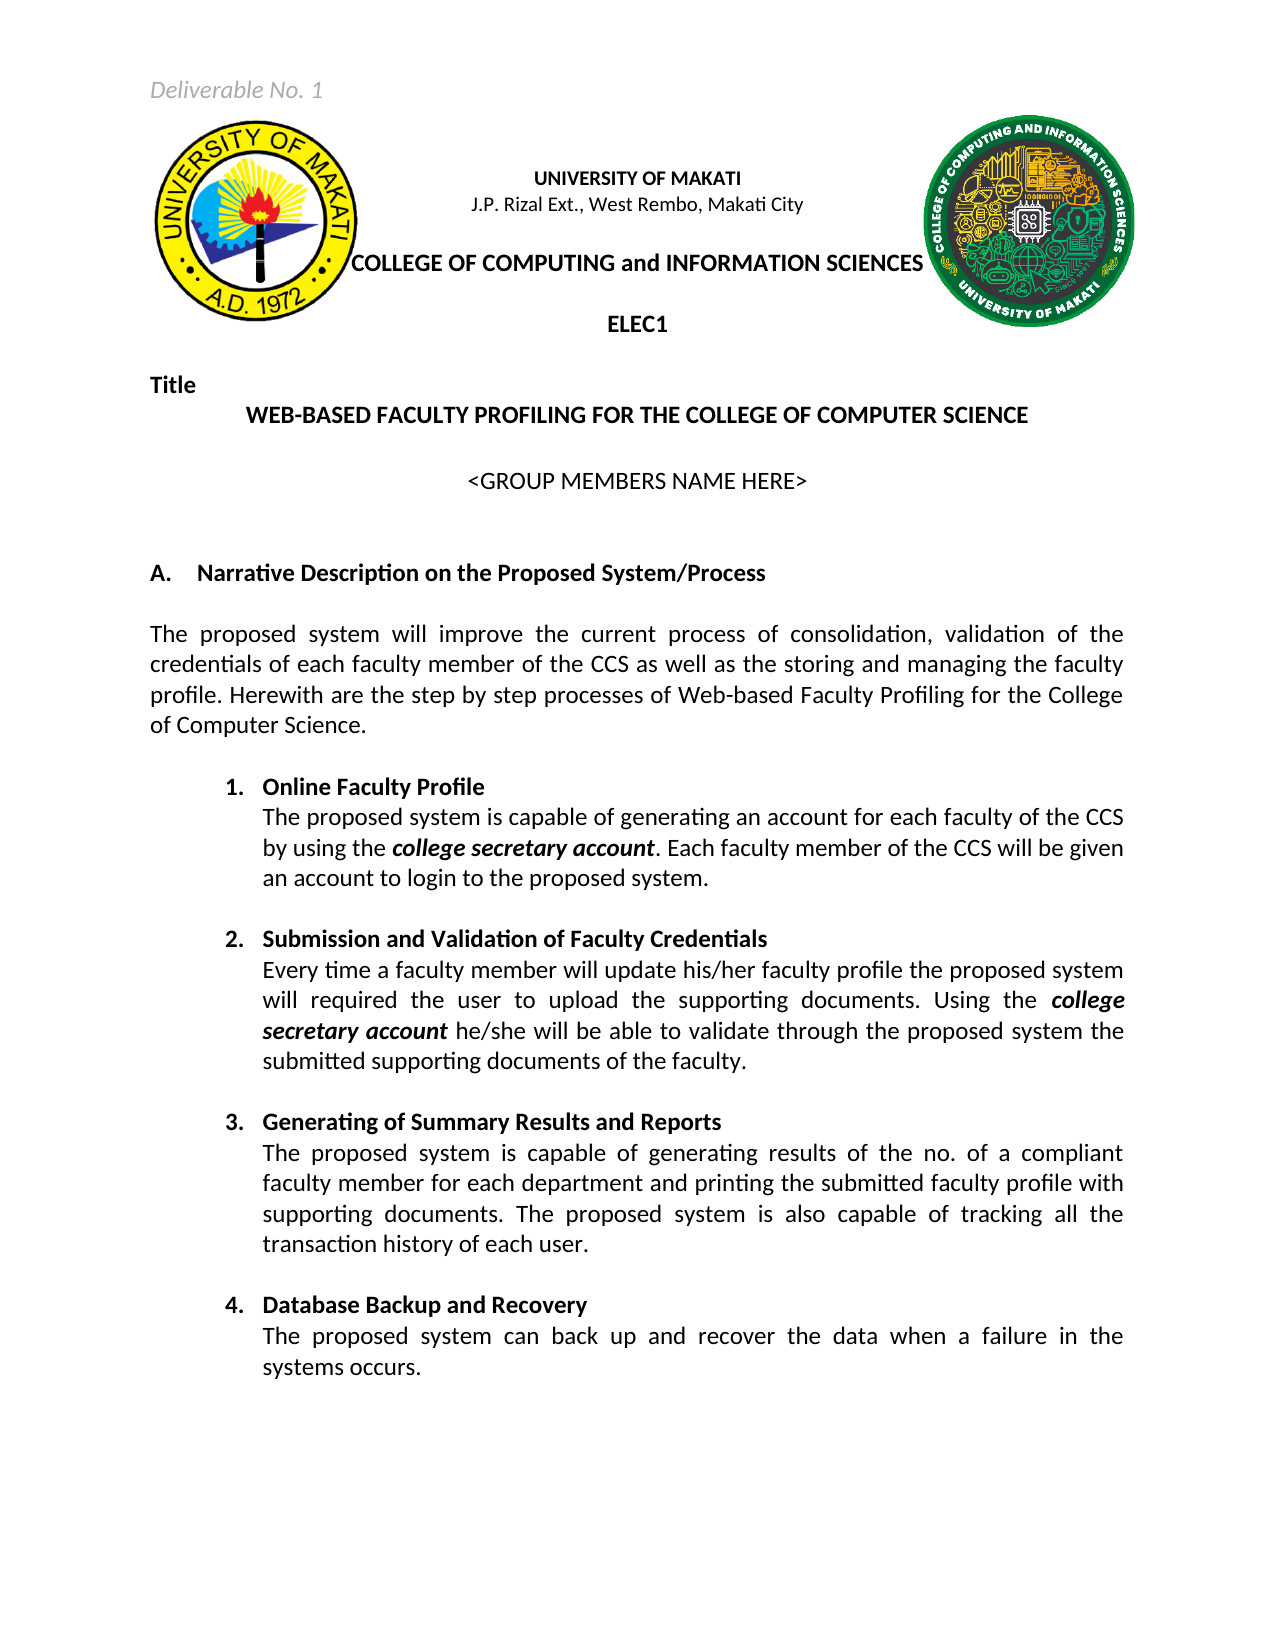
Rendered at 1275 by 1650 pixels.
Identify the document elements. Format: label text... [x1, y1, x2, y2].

text COLLEGE OF COMPUTING and INFORMATION SCIENCES [363, 247, 1125, 277]
text The proposed system can back up and recover the data when a failure in the systems occurs. [262, 1320, 1125, 1381]
list Narrative Description on the Proposed System/Process [150, 557, 1125, 588]
list Generating of Summary Results and Reports [225, 1106, 1125, 1137]
picture [923, 115, 1135, 327]
list Online Faculty Profile [225, 771, 1125, 801]
text <GROUP MEMBERS NAME HERE> [150, 466, 1125, 496]
text ELEC1 [150, 308, 1125, 338]
text J.P. Rizal Ext., West Rembo, Makati City [363, 191, 1125, 216]
list The proposed system is capable of generating results of the no. of a compliant faculty member for each department and printing the submitted faculty profile with supporting documents. The proposed system is also capable of tracking all the transaction history of each user. [262, 1137, 1125, 1259]
list Submission and Validation of Faculty Credentials [225, 923, 1125, 954]
list Database Backup and Recovery [225, 1289, 1125, 1320]
text The proposed system will improve the current process of consolidation, validation of the credentials of each faculty member of the CCS as well as the storing and managing the faculty profile. Herewith are the step by step processes of Web-based Faculty Profiling for the College of Computer Science. [150, 618, 1125, 740]
text UNIVERSITY OF MAKATI [363, 165, 1125, 191]
text Title [150, 369, 1125, 399]
text The proposed system is capable of generating an account for each faculty of the CCS by using the college secretary account. Each faculty member of the CCS will be given an account to login to the proposed system. [262, 801, 1125, 893]
picture [150, 115, 363, 326]
list Every time a faculty member will update his/her faculty profile the proposed system will required the user to upload the supporting documents. Using the college secretary account he/she will be able to validate through the proposed system the submitted supporting documents of the faculty. [262, 954, 1125, 1076]
text WEB-BASED FACULTY PROFILING FOR THE COLLEGE OF COMPUTER SCIENCE [150, 399, 1125, 430]
